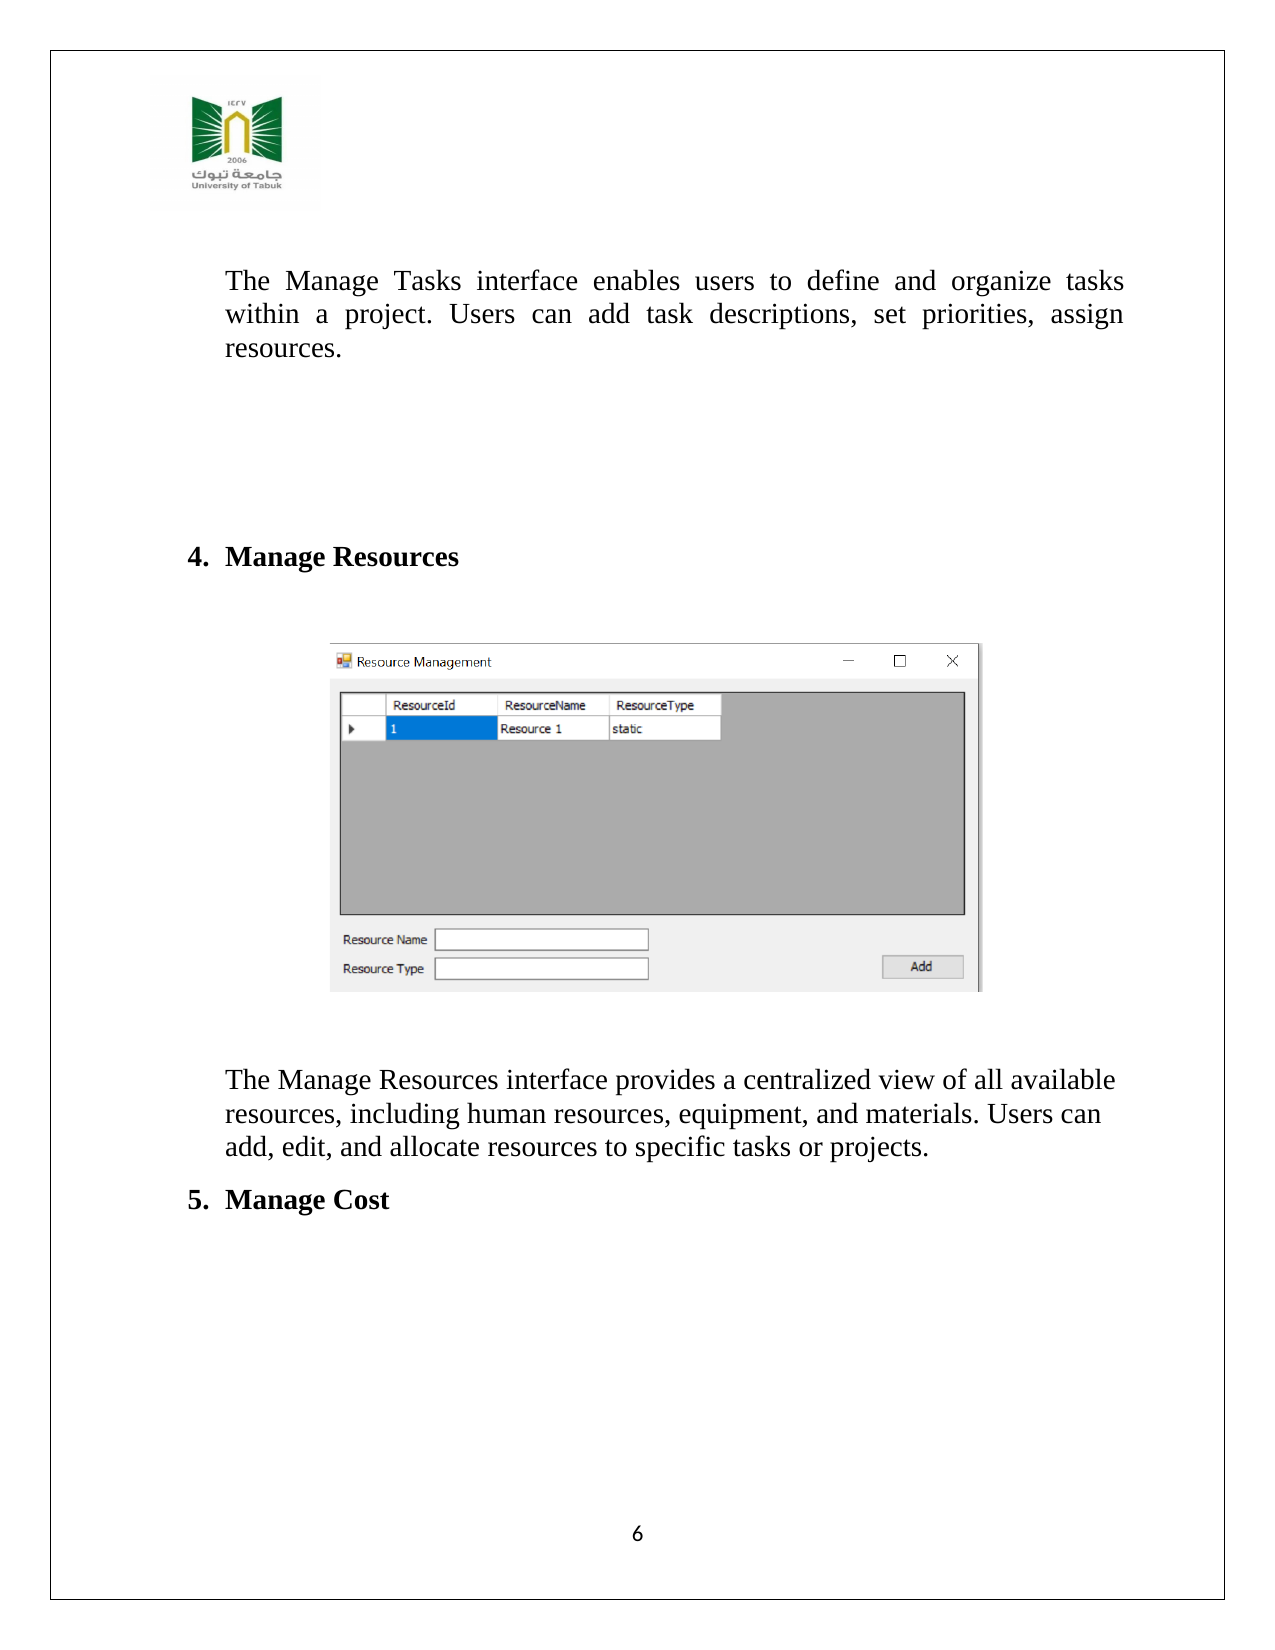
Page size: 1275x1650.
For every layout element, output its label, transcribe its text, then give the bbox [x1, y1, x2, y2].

text The Manage Tasks interface enables users to define and organize tasks within a project. Users can add task descriptions, set priorities, assign resources. [225, 263, 1125, 363]
text The Manage Resources interface provides a centralized view of all available resources, including human resources, equipment, and materials. Users can add, edit, and allocate resources to specific tasks or projects. [225, 1062, 1125, 1163]
list Manage Resources [187, 539, 1125, 572]
picture [150, 75, 321, 211]
picture [329, 643, 983, 992]
list Manage Cost [187, 1182, 1125, 1215]
